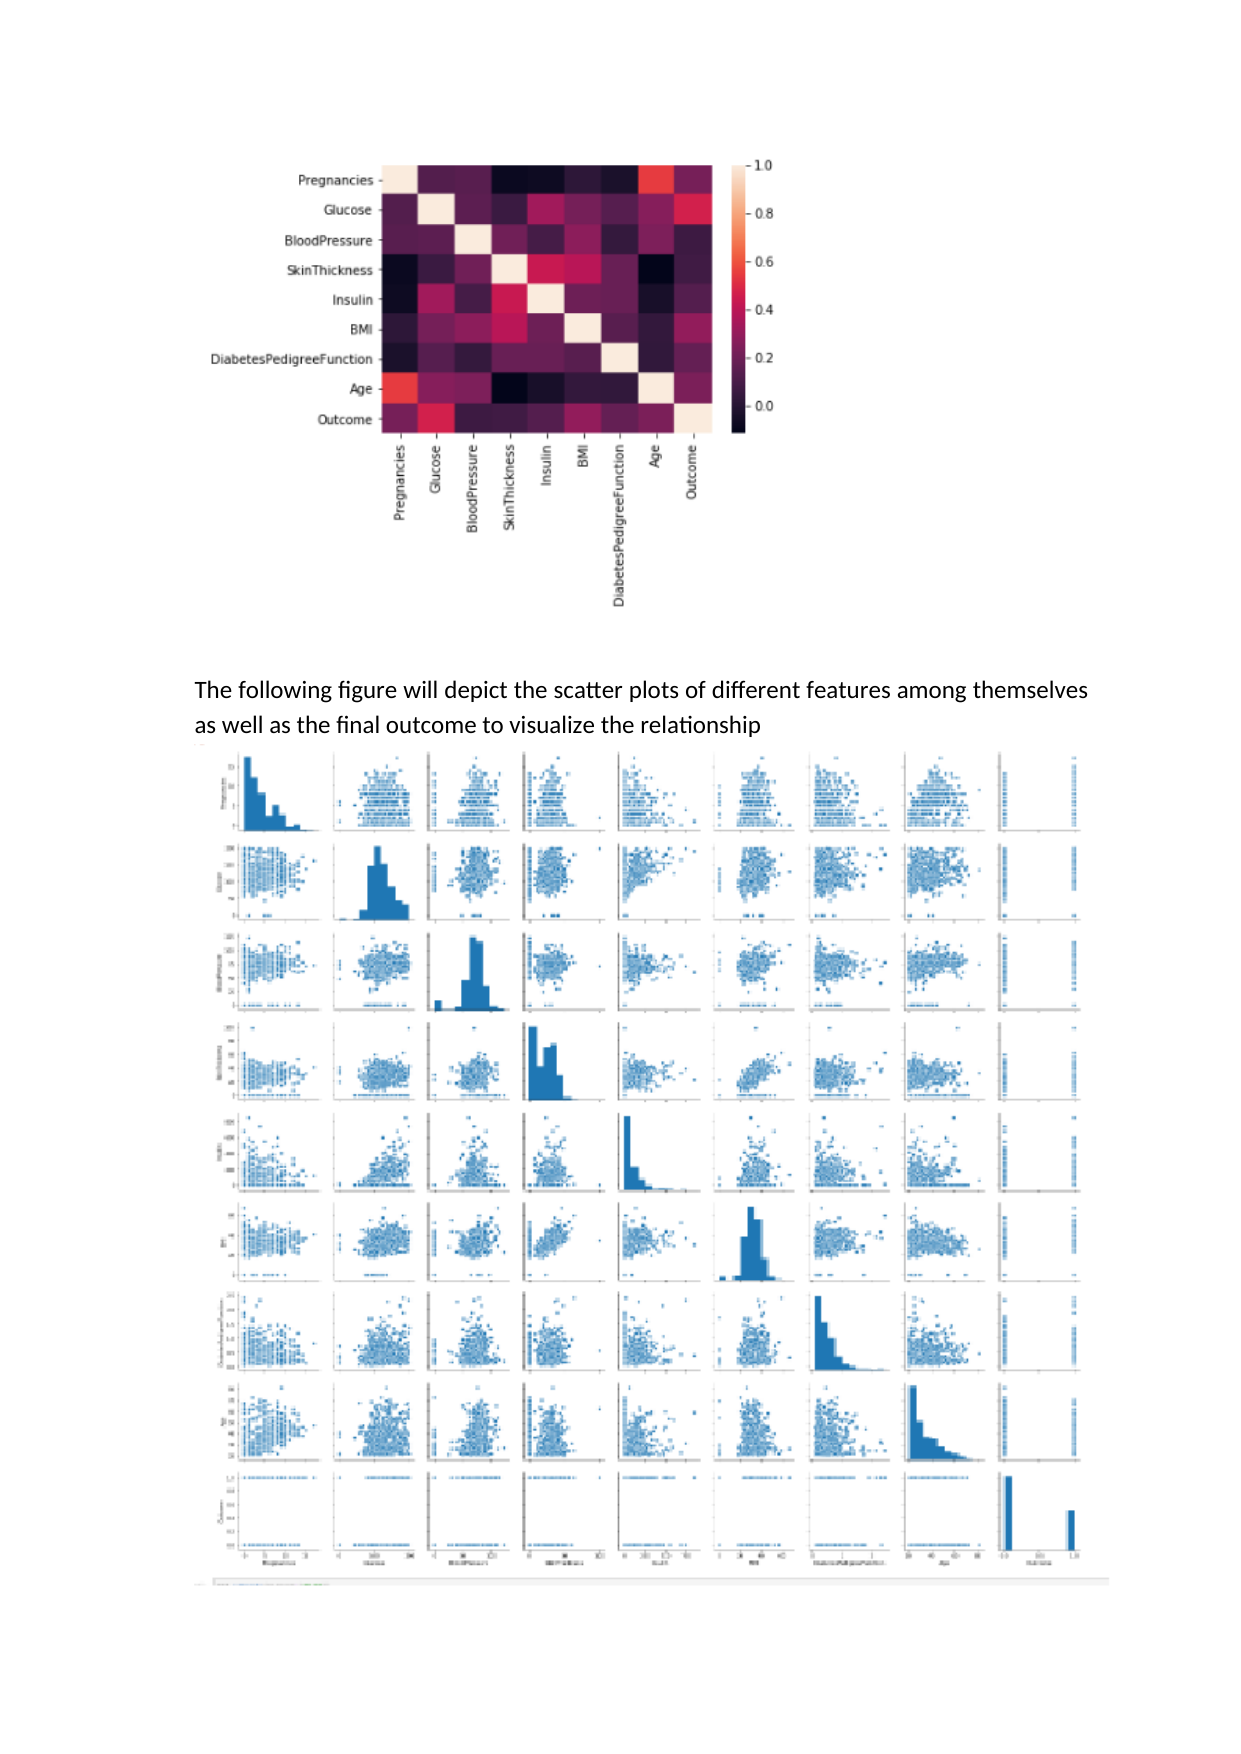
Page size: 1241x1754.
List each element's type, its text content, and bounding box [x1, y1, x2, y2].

picture [194, 150, 870, 638]
list The following figure will depict the scatter plots of different features among themselves as well as the final outcome to visualize the relationship [194, 674, 1090, 740]
picture [194, 744, 1114, 1592]
